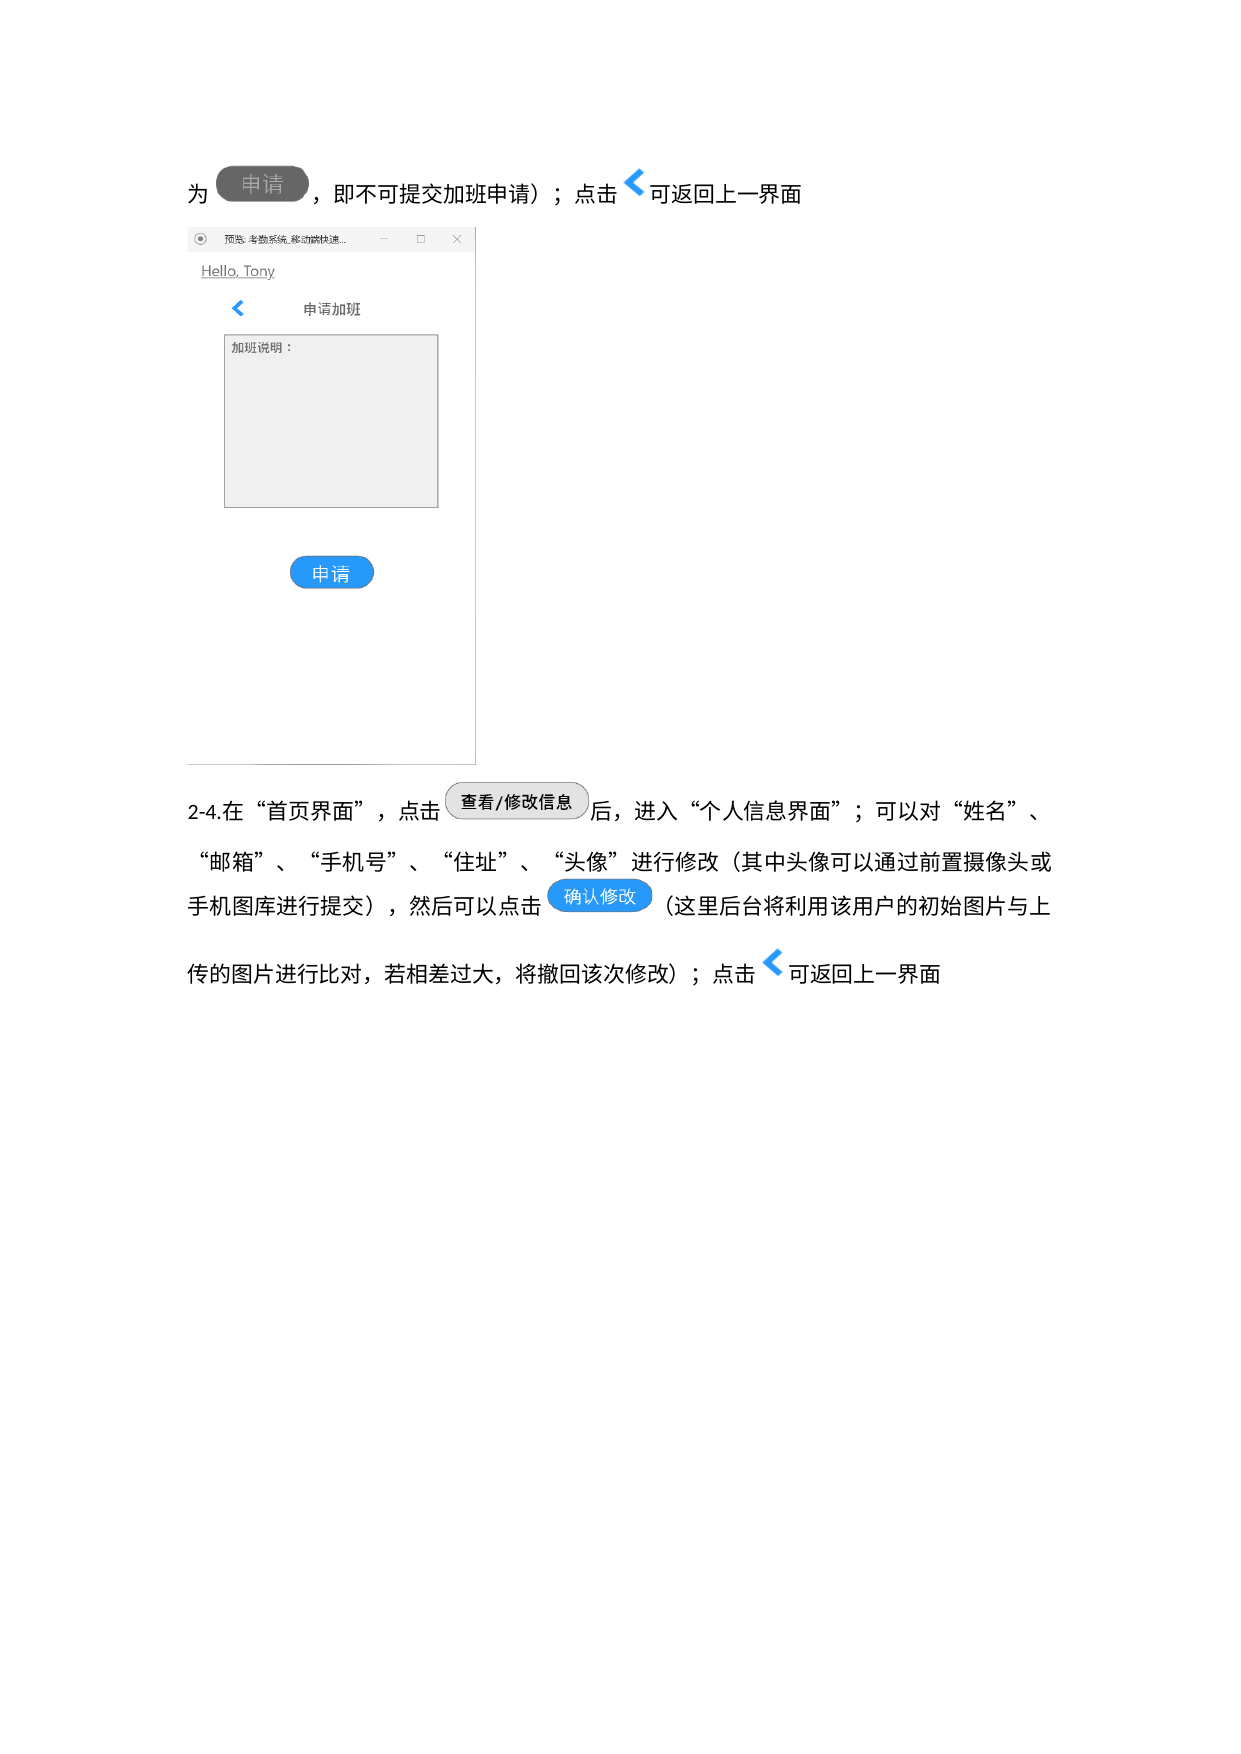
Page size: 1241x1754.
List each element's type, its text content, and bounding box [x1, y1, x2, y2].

picture [187, 227, 476, 765]
picture [756, 942, 788, 982]
picture [442, 779, 590, 820]
picture [543, 877, 653, 914]
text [187, 162, 1053, 227]
picture [617, 162, 650, 202]
text 2-4.在“首页界面”，点击后，进入“个人信息界面”；可以对“姓名”、“邮箱”、“手机号”、“住址”、“头像”进行修改（其中头像可以通过前置摄像头或手机图库进行提交），然后可以点击（这里后台将利用该用户的初始图片与上传的图片进行比对，若相差过大，将撤回该次修改）；点击可返回上一界面 [187, 779, 1053, 1007]
picture [209, 163, 312, 202]
